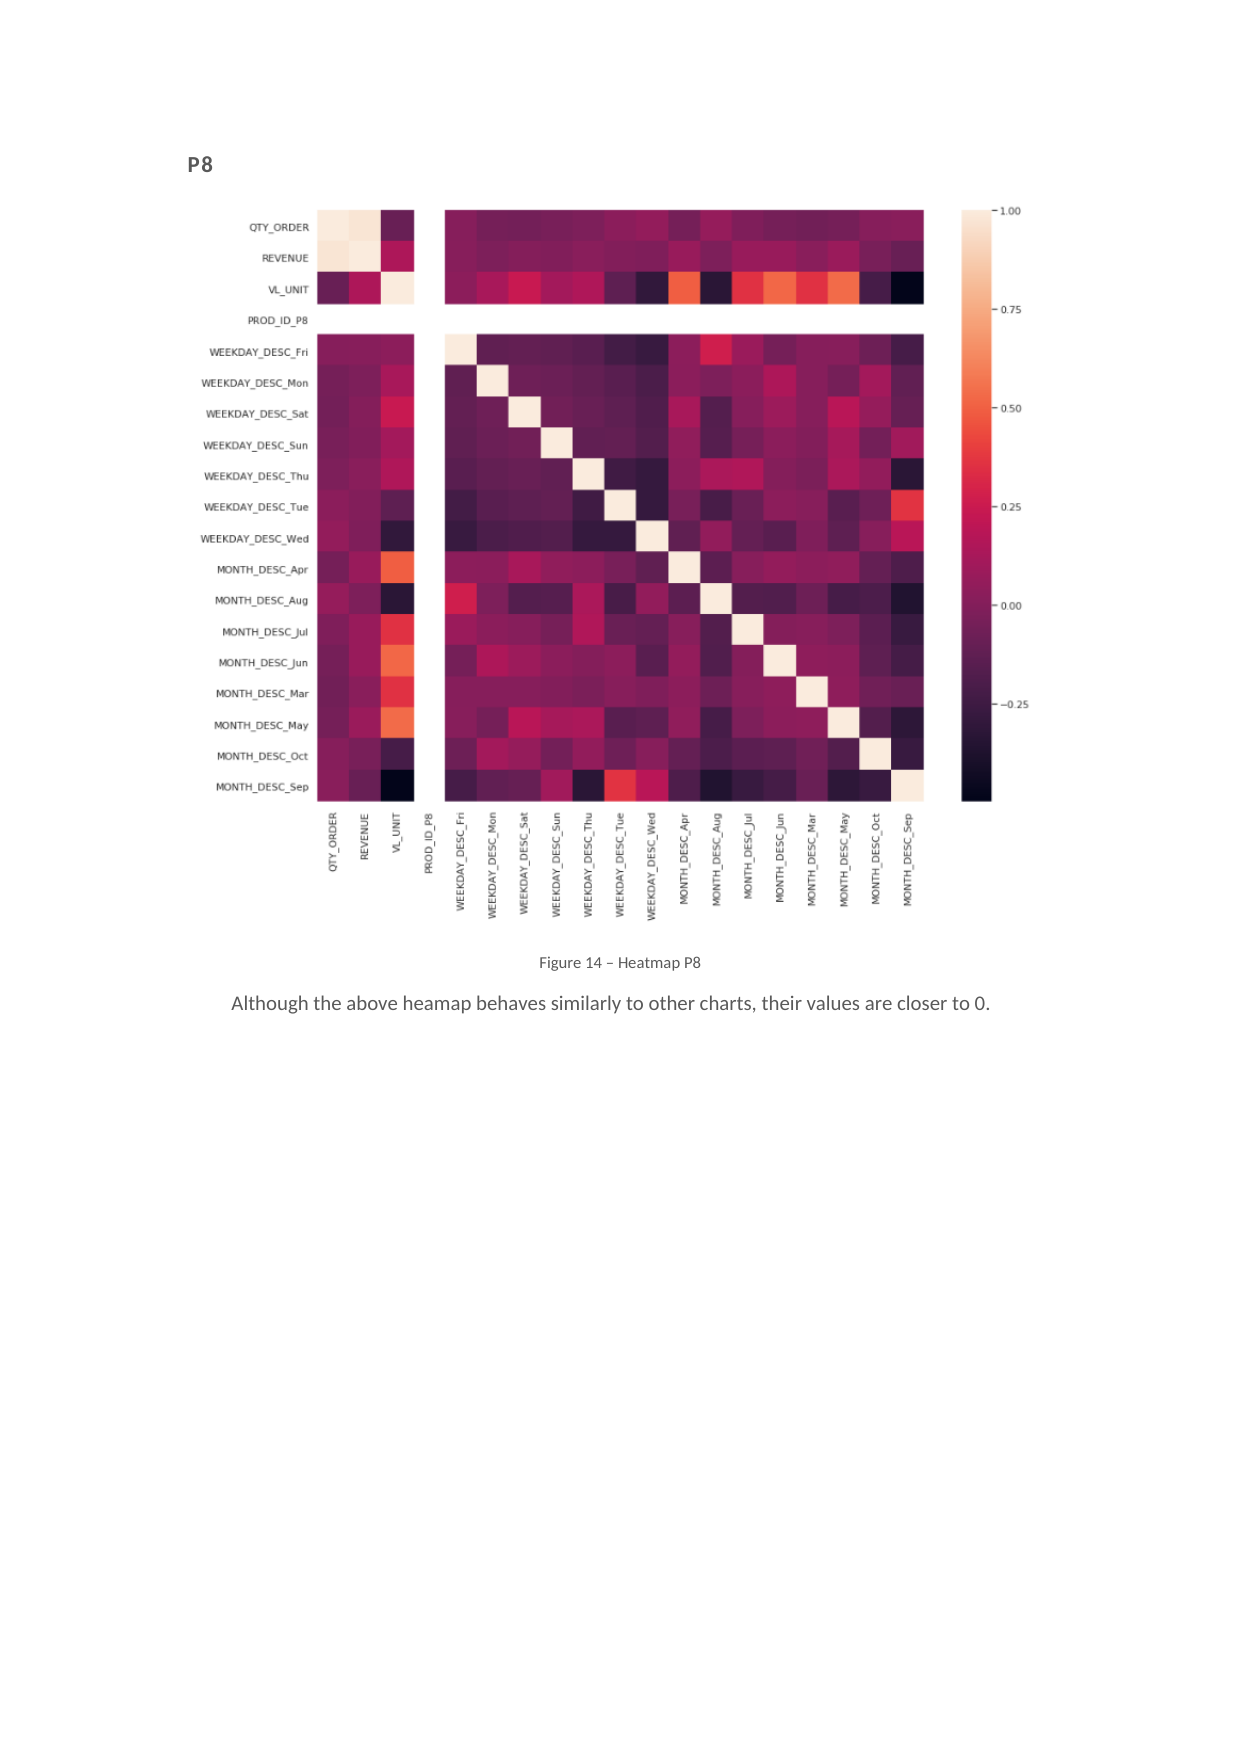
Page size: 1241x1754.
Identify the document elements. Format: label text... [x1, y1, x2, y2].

text Although the above heamap behaves similarly to other charts, their values are closer to 0. [187, 991, 1053, 1016]
text Figure 14 – Heatmap P8 [187, 952, 1053, 972]
picture [187, 196, 1053, 934]
subtitle P8 [187, 150, 1053, 178]
